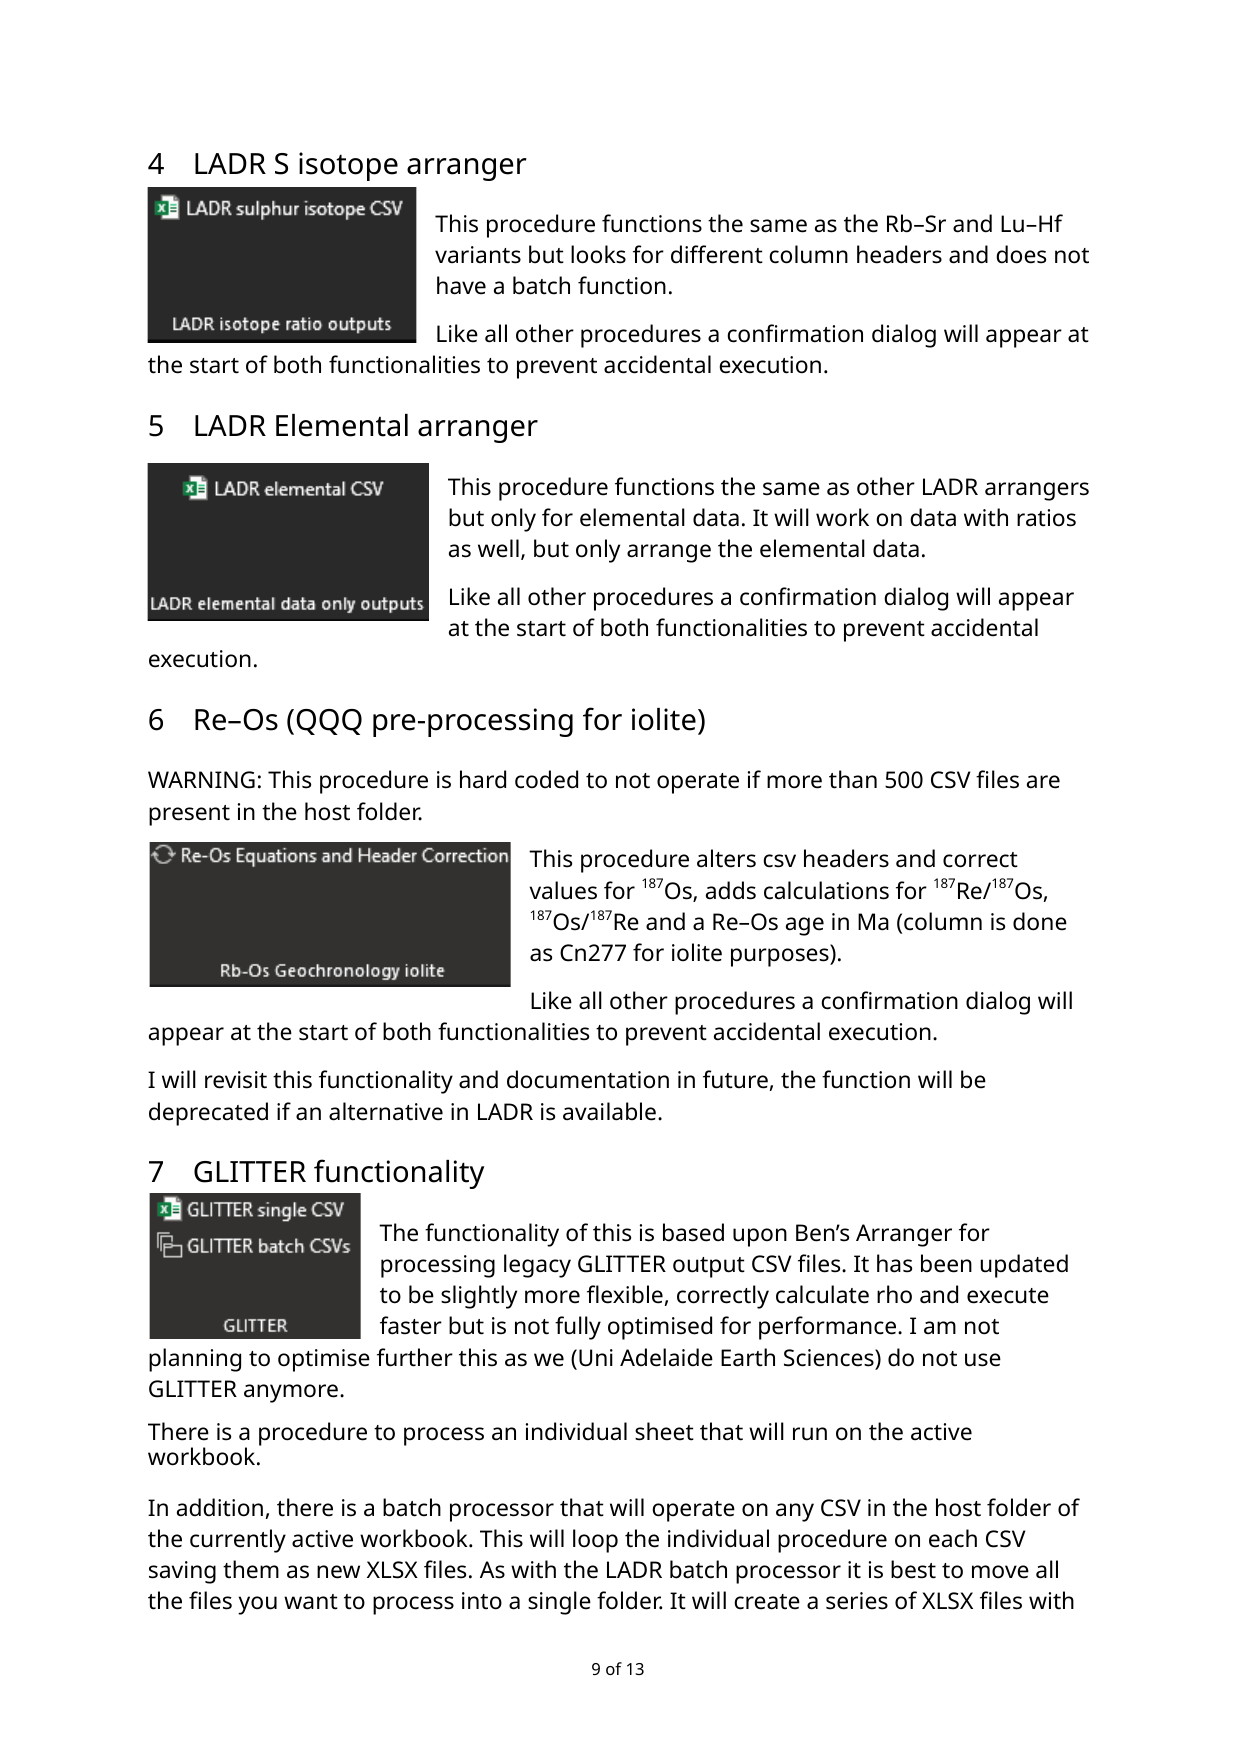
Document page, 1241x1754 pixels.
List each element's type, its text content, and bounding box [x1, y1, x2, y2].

subtitle Re–Os (QQQ pre-processing for iolite) [148, 699, 1092, 739]
subtitle LADR S isotope arranger [148, 143, 1092, 183]
picture [148, 842, 509, 987]
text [148, 1491, 1092, 1616]
picture [148, 1193, 359, 1338]
text Like all other procedures a confirmation dialog will appear at the start of both functionalities to prevent accidental execution. [148, 985, 1092, 1048]
text This procedure alters csv headers and correct values for 187Os, adds calculations for 187Re/187Os, 187Os/187Re and a Re–Os age in Ma (column is done as Cn277 for iolite purposes). [509, 843, 1092, 968]
text This procedure functions the same as other LADR arrangers but only for elemental data. It will work on data with ratios as well, but only arrange the elemental data. [429, 470, 1092, 564]
text This procedure functions the same as the Rb–Sr and Lu–Hf variants but looks for different column headers and does not have a batch function. [417, 208, 1092, 302]
text The functionality of this is based upon Ben’s Arranger for processing legacy GLITTER output CSV files. It has been updated to be slightly more flexible, correctly calculate rho and execute faster but is not fully optimised for performance. I am not planning to optimise further this as we (Uni Adelaide Earth Sciences) do not use GLITTER anymore. [148, 1216, 1092, 1404]
text I will revisit this functionality and documentation in future, the function will be deprecated if an alternative in LADR is available. [148, 1064, 1092, 1127]
picture [147, 187, 417, 343]
subtitle LADR Elemental arranger [148, 406, 1092, 445]
picture [147, 463, 429, 621]
text There is a procedure to process an individual sheet that will run on the active workbook. [148, 1421, 1092, 1471]
text Like all other procedures a confirmation dialog will appear at the start of both functionalities to prevent accidental execution. [148, 318, 1092, 381]
subtitle GLITTER functionality [148, 1152, 1092, 1191]
text Like all other procedures a confirmation dialog will appear at the start of both functionalities to prevent accidental execution. [148, 581, 1092, 674]
text WARNING: This procedure is hard coded to not operate if more than 500 CSV files are present in the host folder. [148, 764, 1092, 827]
